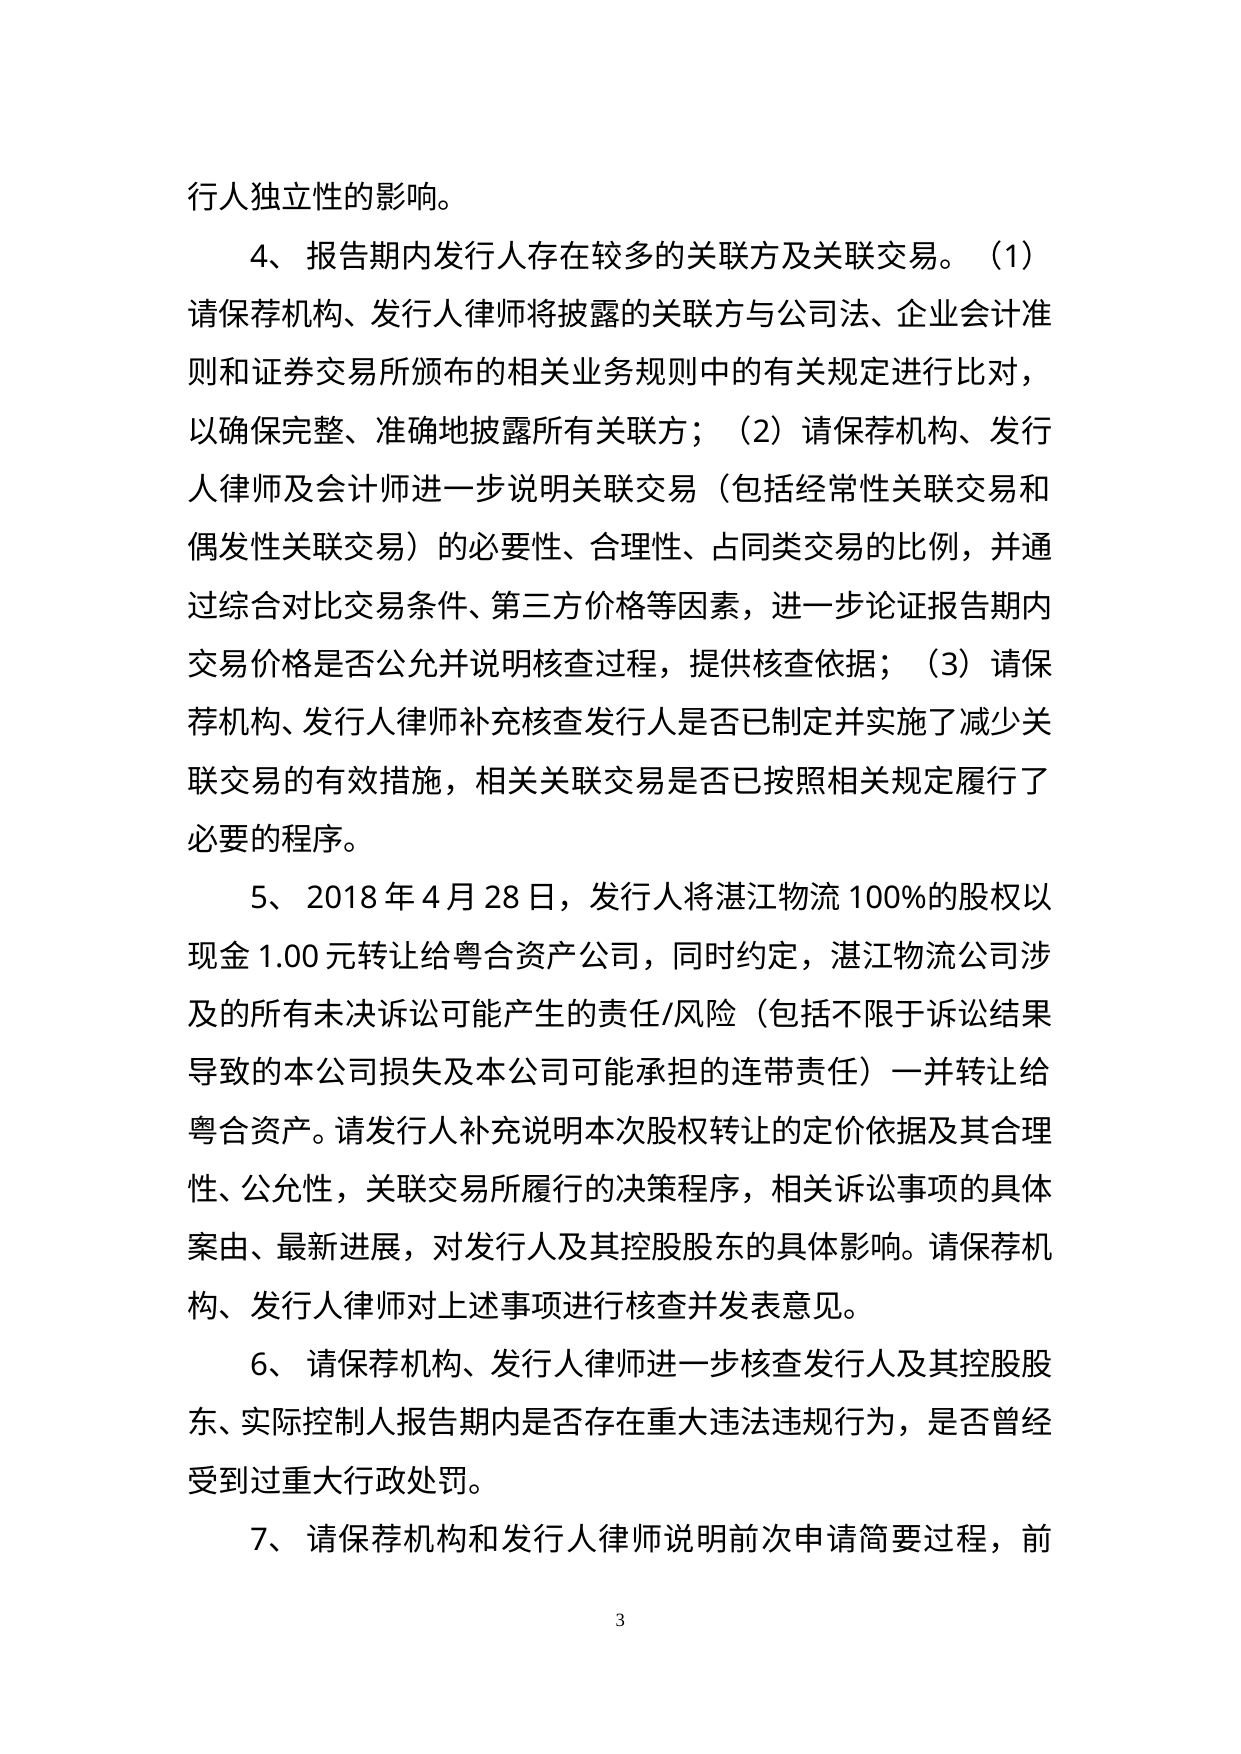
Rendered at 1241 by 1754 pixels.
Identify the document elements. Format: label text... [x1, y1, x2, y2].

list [187, 1445, 1053, 1562]
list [187, 162, 1053, 337]
list 2018年4月28日，发行人将湛江物流100%的股权以现金1.00元转让给粤合资产公司，同时约定，湛江物流公司涉及的所有未决诉讼可能产生的责任/风险（包括不限于诉讼结果导致的本公司损失及本公司可能承担的连带责任）一并转让给粤合资产。请发行人补充说明本次股权转让的定价依据及其合理性、公允性，关联交易所履行的决策程序，相关诉讼事项的具体案由、最新进展，对发行人及其控股股东的具体影响。请保荐机构、发行人律师对上述事项进行核查并发表意见。 [187, 979, 1053, 1445]
list 报告期内发行人存在较多的关联方及关联交易。（1）请保荐机构、发行人律师将披露的关联方与公司法、企业会计准则和证券交易所颁布的相关业务规则中的有关规定进行比对，以确保完整、准确地披露所有关联方；（2）请保荐机构、发行人律师及会计师进一步说明关联交易（包括经常性关联交易和偶发性关联交易）的必要性、合理性、占同类交易的比例，并通过综合对比交易条件、第三方价格等因素，进一步论证报告期内交易价格是否公允并说明核查过程，提供核查依据；（3）请保荐机构、发行人律师补充核查发行人是否已制定并实施了减少关联交易的有效措施，相关关联交易是否已按照相关规定履行了必要的程序。 [187, 337, 1053, 979]
